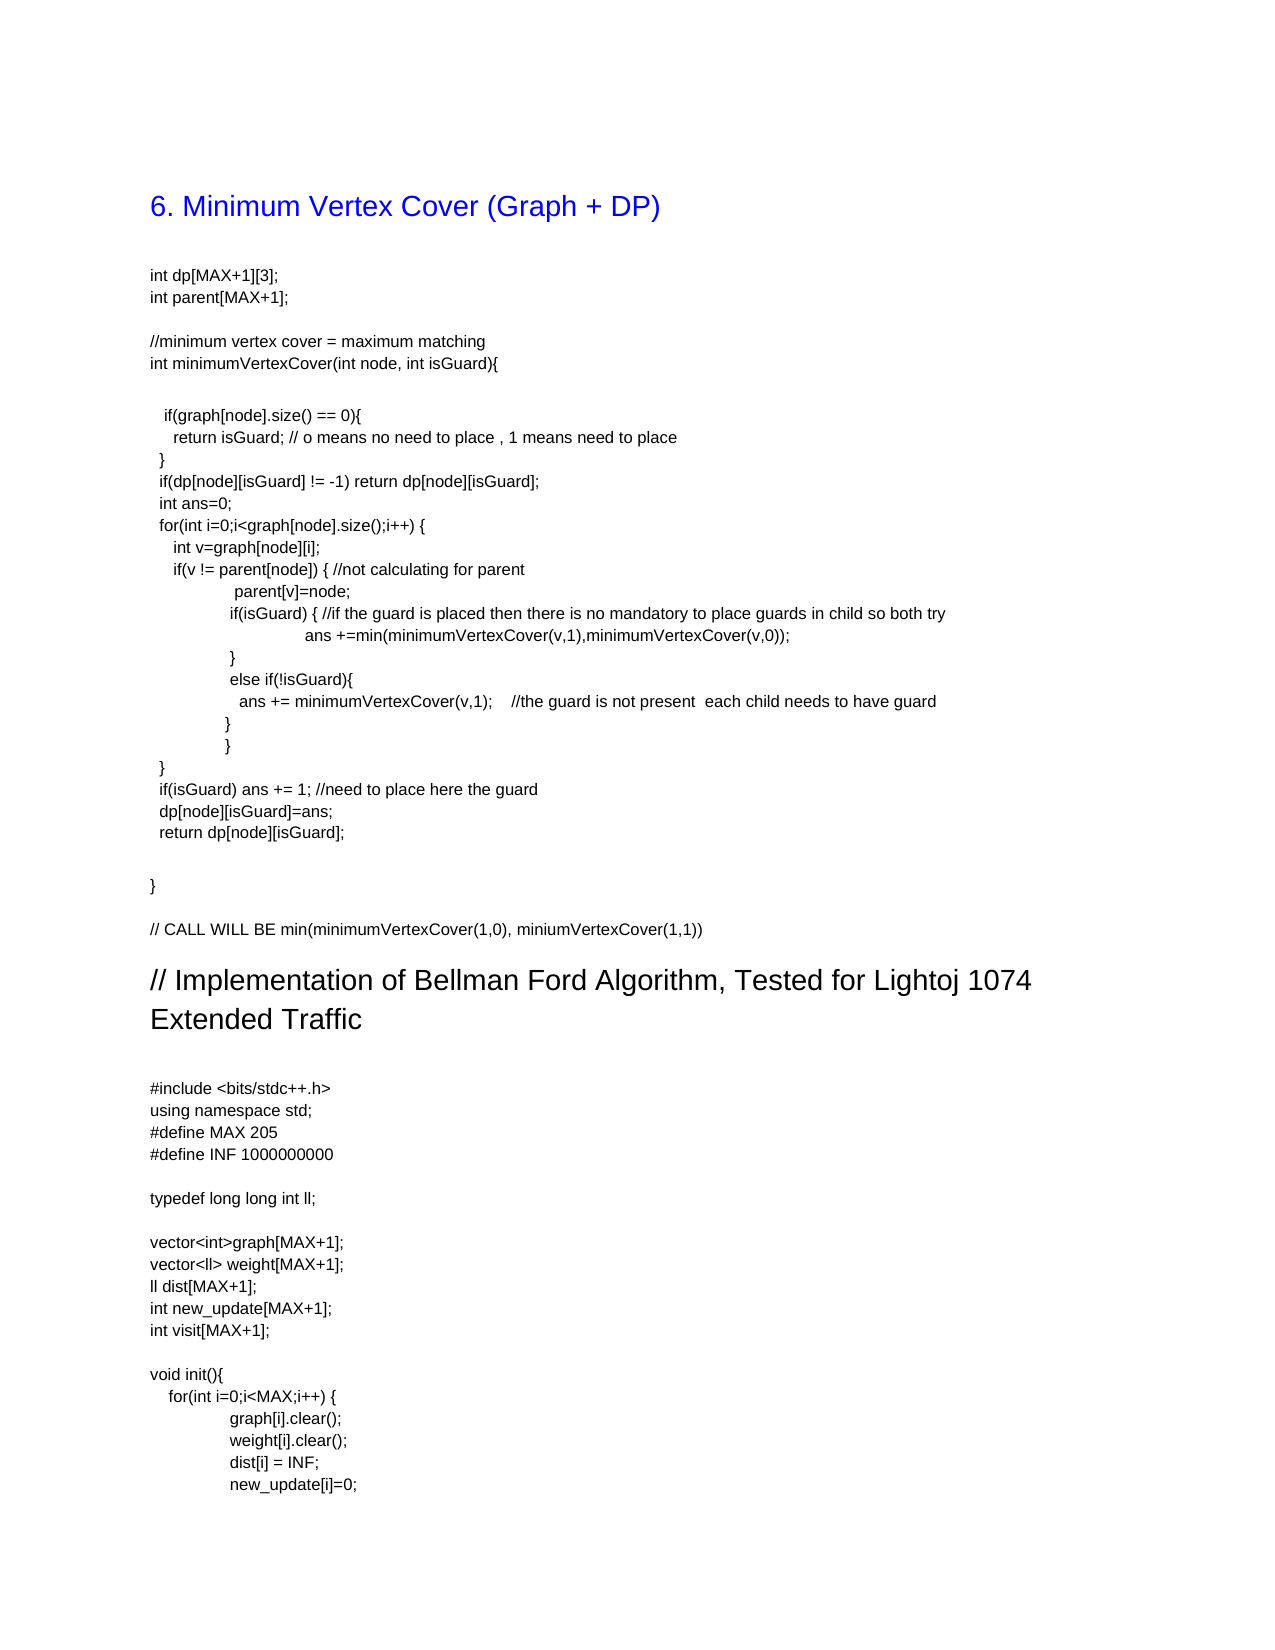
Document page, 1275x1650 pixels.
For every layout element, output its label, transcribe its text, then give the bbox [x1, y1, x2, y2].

text // Implementation of Bellman Ford Algorithm, Tested for Lightoj 1074 Extended Traffic [150, 963, 1125, 1036]
text int visit[MAX+1]; [150, 1321, 1125, 1340]
text } [150, 647, 1125, 667]
text if(isGuard) { //if the guard is placed then there is no mandatory to place guards in child so both try [150, 603, 1125, 623]
text ans +=min(minimumVertexCover(v,1),minimumVertexCover(v,0)); [150, 626, 1125, 645]
text if(isGuard) ans += 1; //need to place here the guard [150, 779, 1125, 798]
text int v=graph[node][i]; [150, 538, 1125, 557]
text void init(){ [150, 1365, 1125, 1384]
text int dp[MAX+1][3]; [150, 266, 1125, 285]
text } [150, 713, 1125, 733]
text } [150, 450, 1125, 469]
text #define MAX 205 [150, 1123, 1125, 1142]
text if(graph[node].size() == 0){ [150, 406, 1125, 425]
text return isGuard; // o means no need to place , 1 means need to place [150, 428, 1125, 447]
text #include <bits/stdc++.h> [150, 1079, 1125, 1098]
text for(int i=0;i<graph[node].size();i++) { [150, 516, 1125, 535]
text 6. Minimum Vertex Cover (Graph + DP) [150, 188, 1125, 222]
text else if(!isGuard){ [150, 669, 1125, 689]
text } [150, 876, 1125, 895]
text new_update[i]=0; [150, 1475, 1125, 1494]
text // CALL WILL BE min(minimumVertexCover(1,0), miniumVertexCover(1,1)) [150, 919, 1125, 939]
text typedef long long int ll; [150, 1189, 1125, 1208]
text for(int i=0;i<MAX;i++) { [150, 1387, 1125, 1406]
text ll dist[MAX+1]; [150, 1277, 1125, 1296]
text graph[i].clear(); [150, 1409, 1125, 1428]
text if(v != parent[node]) { //not calculating for parent [150, 559, 1125, 579]
text } [150, 757, 1125, 777]
text weight[i].clear(); [150, 1431, 1125, 1450]
text #define INF 1000000000 [150, 1145, 1125, 1164]
text dp[node][isGuard]=ans; [150, 801, 1125, 821]
text int minimumVertexCover(int node, int isGuard){ [150, 353, 1125, 373]
text vector<int>graph[MAX+1]; [150, 1233, 1125, 1252]
text int new_update[MAX+1]; [150, 1299, 1125, 1318]
text int parent[MAX+1]; [150, 288, 1125, 307]
text ans += minimumVertexCover(v,1); //the guard is not present each child needs to have guard [150, 691, 1125, 711]
text using namespace std; [150, 1101, 1125, 1120]
text parent[v]=node; [150, 582, 1125, 601]
text int ans=0; [150, 494, 1125, 513]
text vector<ll> weight[MAX+1]; [150, 1255, 1125, 1274]
text if(dp[node][isGuard] != -1) return dp[node][isGuard]; [150, 472, 1125, 491]
text } [150, 735, 1125, 754]
text return dp[node][isGuard]; [150, 823, 1125, 842]
text //minimum vertex cover = maximum matching [150, 332, 1125, 351]
text dist[i] = INF; [150, 1453, 1125, 1472]
